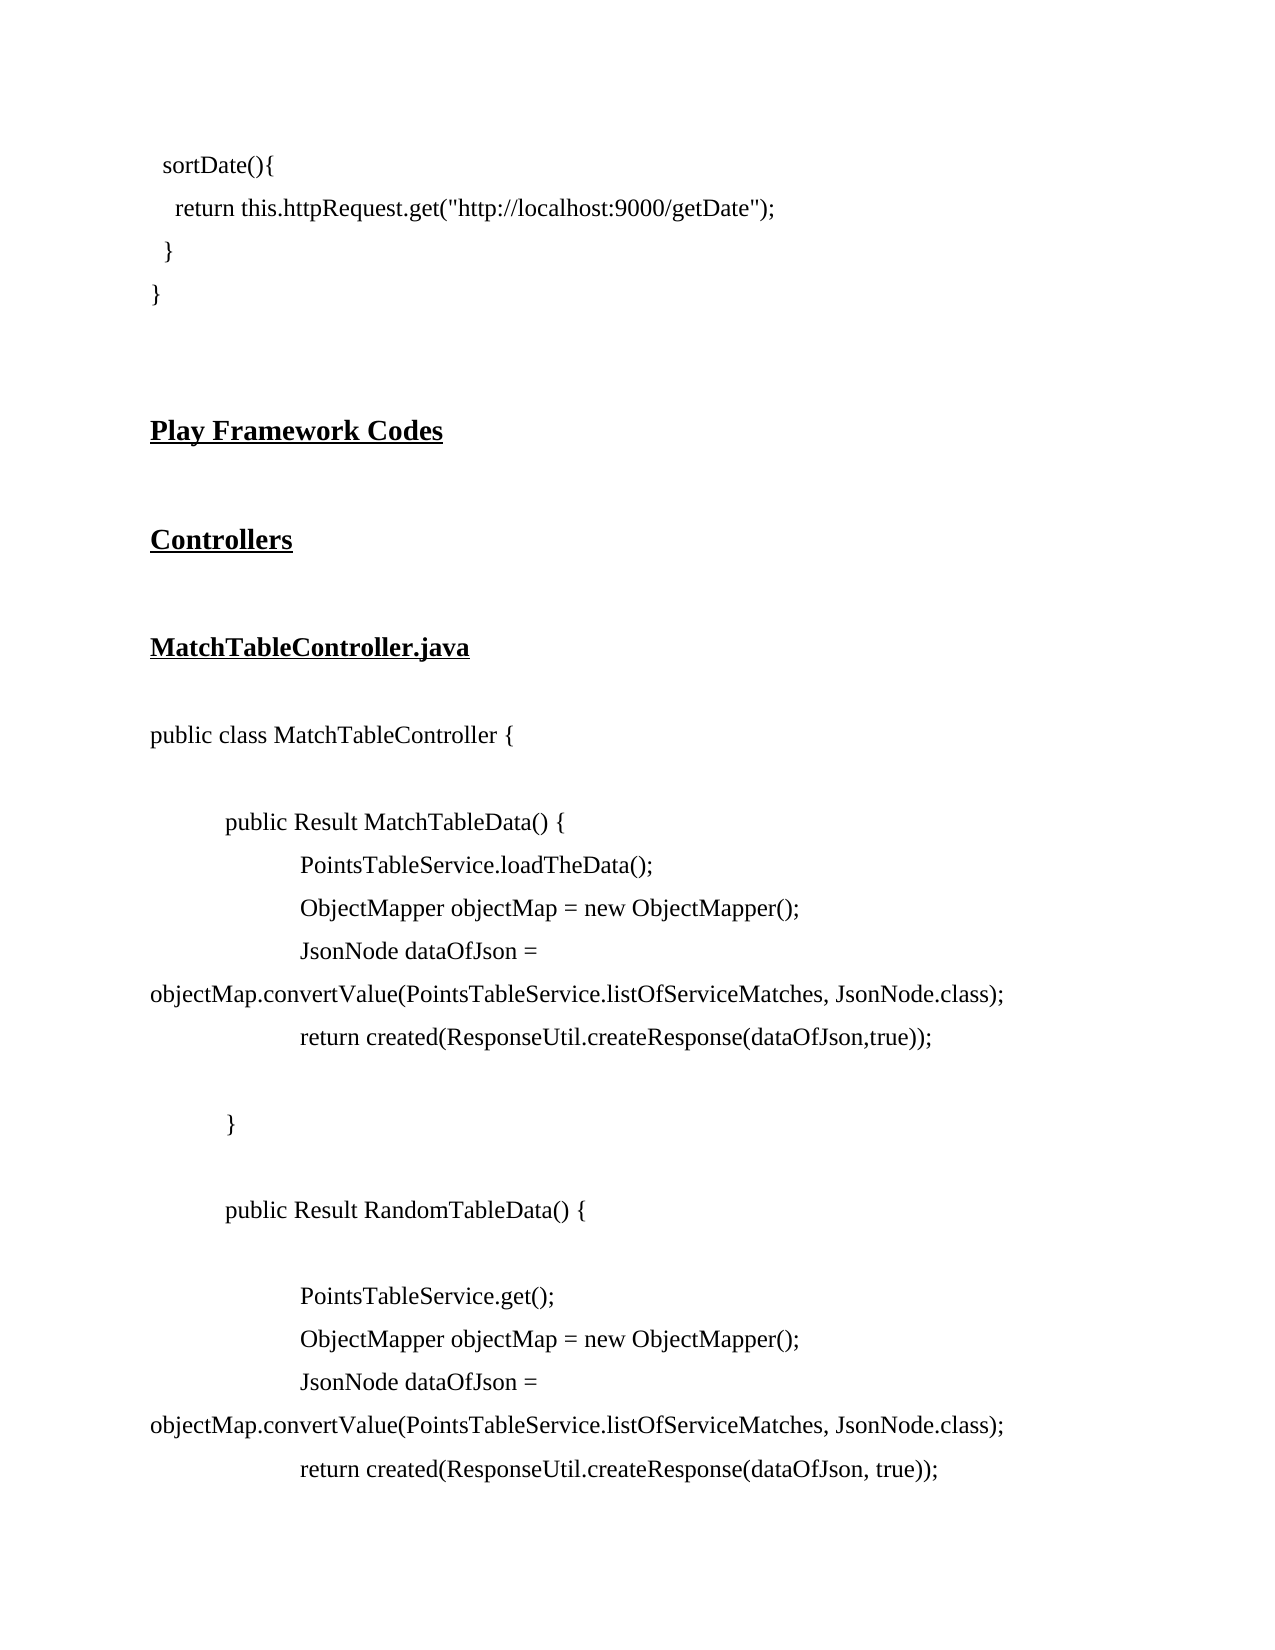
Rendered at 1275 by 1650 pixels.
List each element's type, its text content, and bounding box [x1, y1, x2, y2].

text return created(ResponseUtil.createResponse(dataOfJson,true)); [150, 1022, 1125, 1051]
text return this.httpRequest.get("http://localhost:9000/getDate"); [150, 193, 1125, 222]
text } [150, 279, 1125, 308]
text PointsTableService.loadTheData(); [150, 850, 1125, 879]
text JsonNode dataOfJson = objectMap.convertValue(PointsTableService.listOfServiceMatches, JsonNode.class); [150, 936, 1125, 1008]
text public Result MatchTableData() { [150, 807, 1125, 836]
text } [150, 236, 1125, 265]
text ObjectMapper objectMap = new ObjectMapper(); [150, 1324, 1125, 1353]
text } [150, 1109, 1125, 1137]
subtitle Controllers [150, 522, 1125, 555]
text ObjectMapper objectMap = new ObjectMapper(); [150, 893, 1125, 922]
text return created(ResponseUtil.createResponse(dataOfJson, true)); [150, 1454, 1125, 1482]
text sortDate(){ [150, 150, 1125, 179]
text public Result RandomTableData() { [150, 1195, 1125, 1224]
text public class MatchTableController { [150, 721, 1125, 749]
subtitle Play Framework Codes [150, 413, 1125, 446]
text PointsTableService.get(); [150, 1281, 1125, 1310]
subtitle MatchTableController.java [150, 631, 1125, 662]
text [150, 1367, 1125, 1439]
